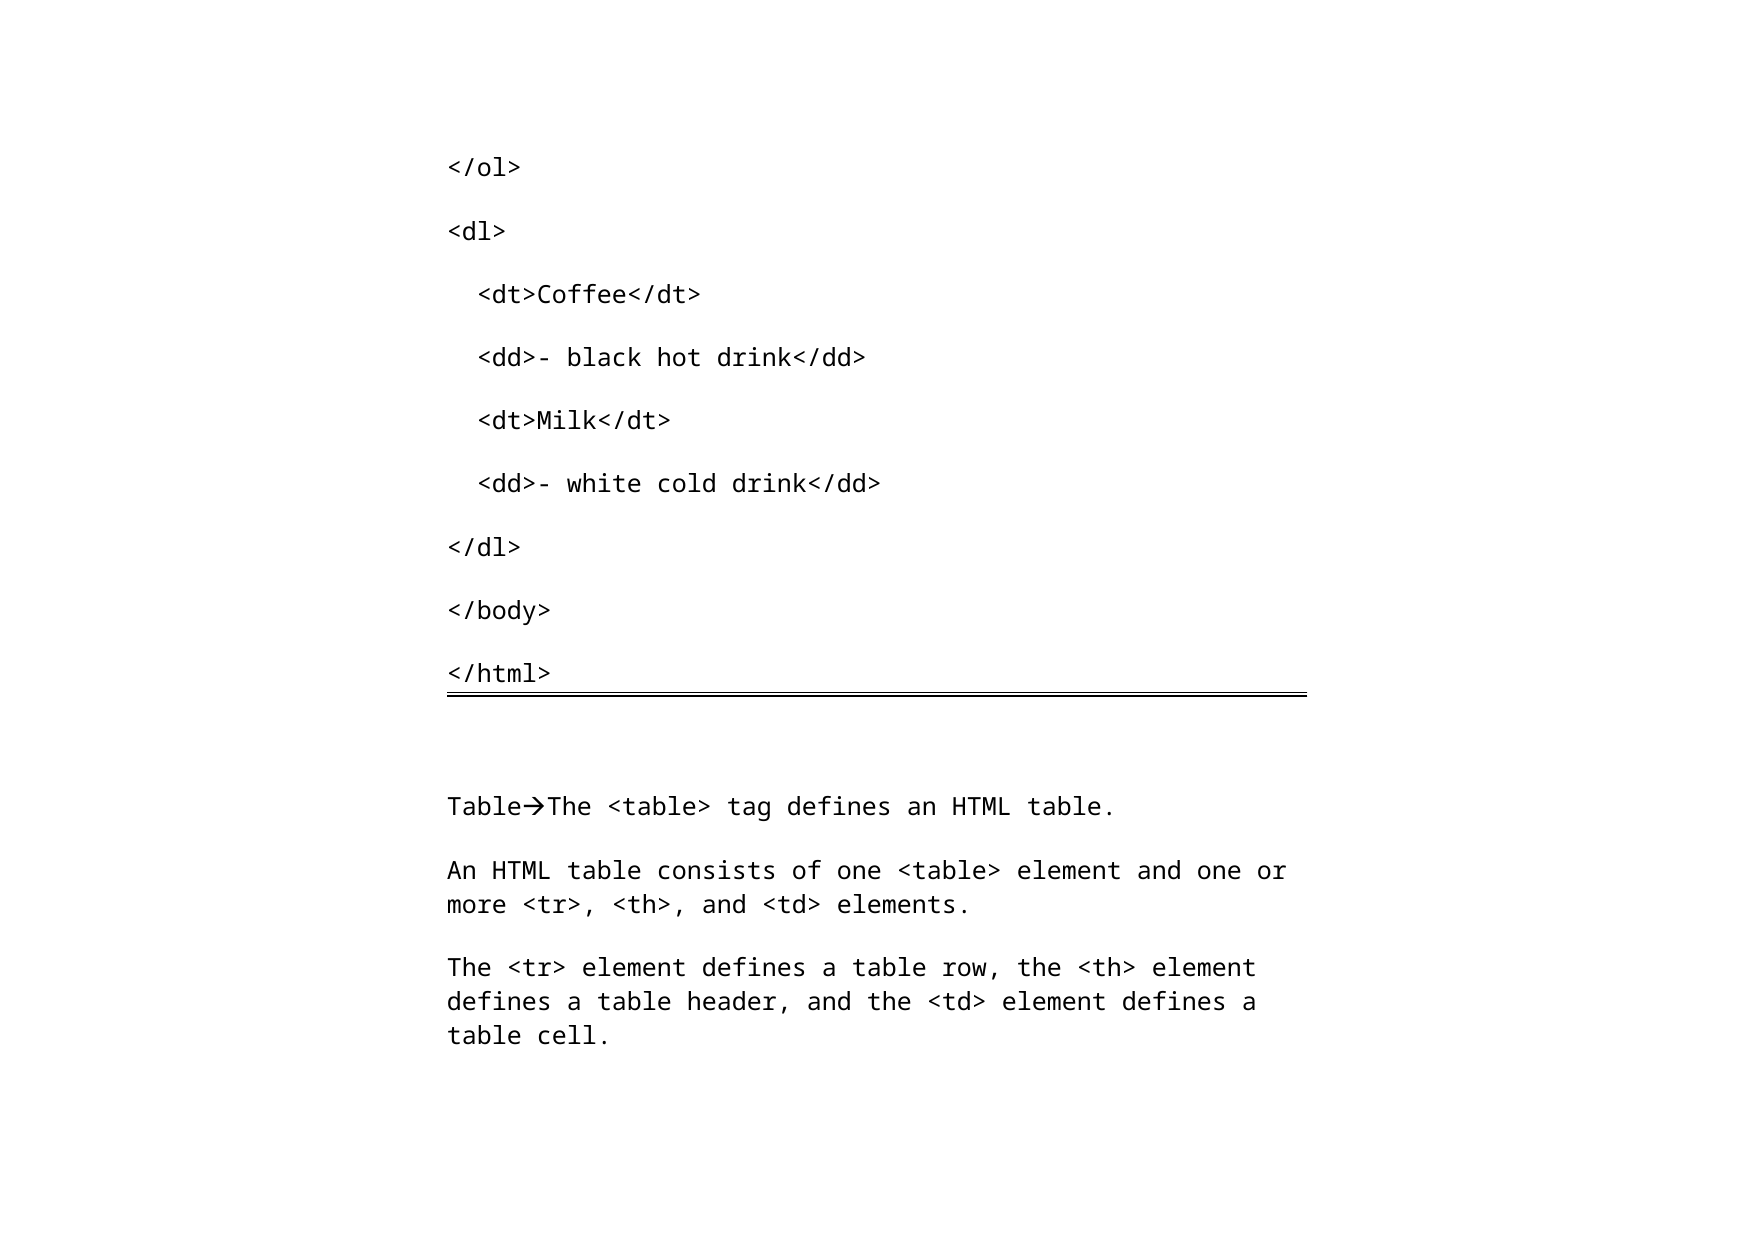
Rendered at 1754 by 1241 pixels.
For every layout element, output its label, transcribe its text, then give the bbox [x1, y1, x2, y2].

text </body> [447, 593, 1307, 627]
text <dt>Coffee</dt> [447, 276, 1307, 311]
text An HTML table consists of one <table> element and one or more <tr>, <th>, and <td> elements. [447, 852, 1307, 920]
text </dl> [447, 529, 1307, 563]
text <dd>- white cold drink</dd> [447, 466, 1307, 500]
text <dd>- black hot drink</dd> [447, 340, 1307, 374]
text The <tr> element defines a table row, the <th> element defines a table header, and the <td> element defines a table cell. [447, 949, 1307, 1052]
text TableThe <table> tag defines an HTML table. [447, 789, 1307, 823]
text <dl> [447, 213, 1307, 247]
text </html> [447, 656, 1307, 692]
text </ol> [447, 150, 1307, 184]
text <dt>Milk</dt> [447, 403, 1307, 437]
